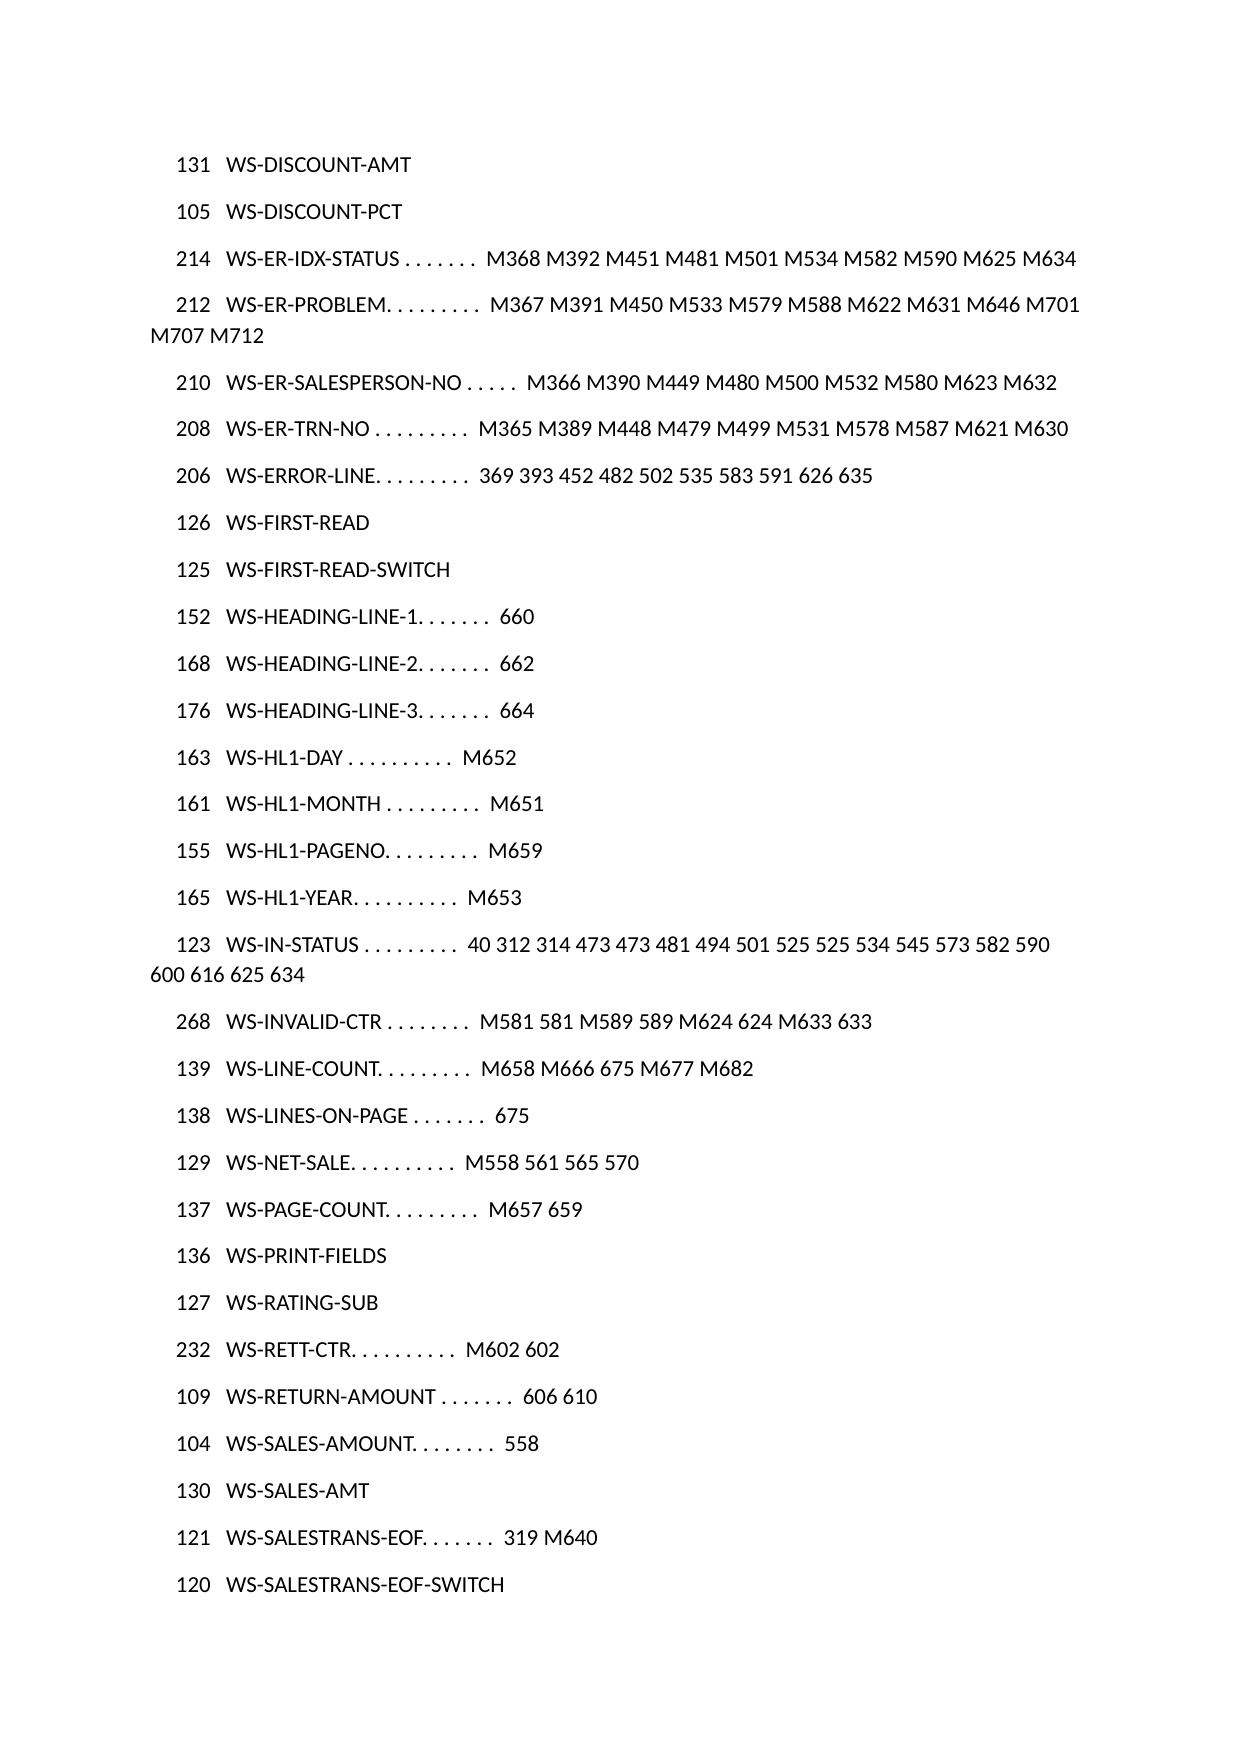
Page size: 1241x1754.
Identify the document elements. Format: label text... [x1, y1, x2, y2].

text 120 WS-SALESTRANS-EOF-SWITCH [150, 1570, 1090, 1598]
text 176 WS-HEADING-LINE-3. . . . . . . 664 [150, 696, 1090, 724]
text 139 WS-LINE-COUNT. . . . . . . . . M658 M666 675 M677 M682 [150, 1054, 1090, 1082]
text 126 WS-FIRST-READ [150, 508, 1090, 536]
text 121 WS-SALESTRANS-EOF. . . . . . . 319 M640 [150, 1523, 1090, 1551]
text 206 WS-ERROR-LINE. . . . . . . . . 369 393 452 482 502 535 583 591 626 635 [150, 461, 1090, 489]
text 214 WS-ER-IDX-STATUS . . . . . . . M368 M392 M451 M481 M501 M534 M582 M590 M625 M634 [150, 244, 1090, 272]
text 152 WS-HEADING-LINE-1. . . . . . . 660 [150, 602, 1090, 630]
text 137 WS-PAGE-COUNT. . . . . . . . . M657 659 [150, 1195, 1090, 1223]
text 125 WS-FIRST-READ-SWITCH [150, 555, 1090, 583]
text 109 WS-RETURN-AMOUNT . . . . . . . 606 610 [150, 1382, 1090, 1410]
text 163 WS-HL1-DAY . . . . . . . . . . M652 [150, 743, 1090, 771]
text 129 WS-NET-SALE. . . . . . . . . . M558 561 565 570 [150, 1148, 1090, 1176]
text 208 WS-ER-TRN-NO . . . . . . . . . M365 M389 M448 M479 M499 M531 M578 M587 M621 M630 [150, 414, 1090, 443]
text 212 WS-ER-PROBLEM. . . . . . . . . M367 M391 M450 M533 M579 M588 M622 M631 M646 M701 M707 M712 [150, 291, 1090, 349]
text 232 WS-RETT-CTR. . . . . . . . . . M602 602 [150, 1335, 1090, 1363]
text 131 WS-DISCOUNT-AMT [150, 150, 1090, 178]
text 165 WS-HL1-YEAR. . . . . . . . . . M653 [150, 883, 1090, 911]
text 136 WS-PRINT-FIELDS [150, 1242, 1090, 1270]
text 127 WS-RATING-SUB [150, 1288, 1090, 1317]
text 138 WS-LINES-ON-PAGE . . . . . . . 675 [150, 1101, 1090, 1129]
text 168 WS-HEADING-LINE-2. . . . . . . 662 [150, 649, 1090, 677]
text 155 WS-HL1-PAGENO. . . . . . . . . M659 [150, 836, 1090, 864]
text 105 WS-DISCOUNT-PCT [150, 197, 1090, 225]
text 268 WS-INVALID-CTR . . . . . . . . M581 581 M589 589 M624 624 M633 633 [150, 1007, 1090, 1035]
text 104 WS-SALES-AMOUNT. . . . . . . . 558 [150, 1429, 1090, 1457]
text 130 WS-SALES-AMT [150, 1476, 1090, 1504]
text 210 WS-ER-SALESPERSON-NO . . . . . M366 M390 M449 M480 M500 M532 M580 M623 M632 [150, 368, 1090, 396]
text 123 WS-IN-STATUS . . . . . . . . . 40 312 314 473 473 481 494 501 525 525 534 545 573 582 590 600 616 625 634 [150, 930, 1090, 988]
text 161 WS-HL1-MONTH . . . . . . . . . M651 [150, 789, 1090, 818]
